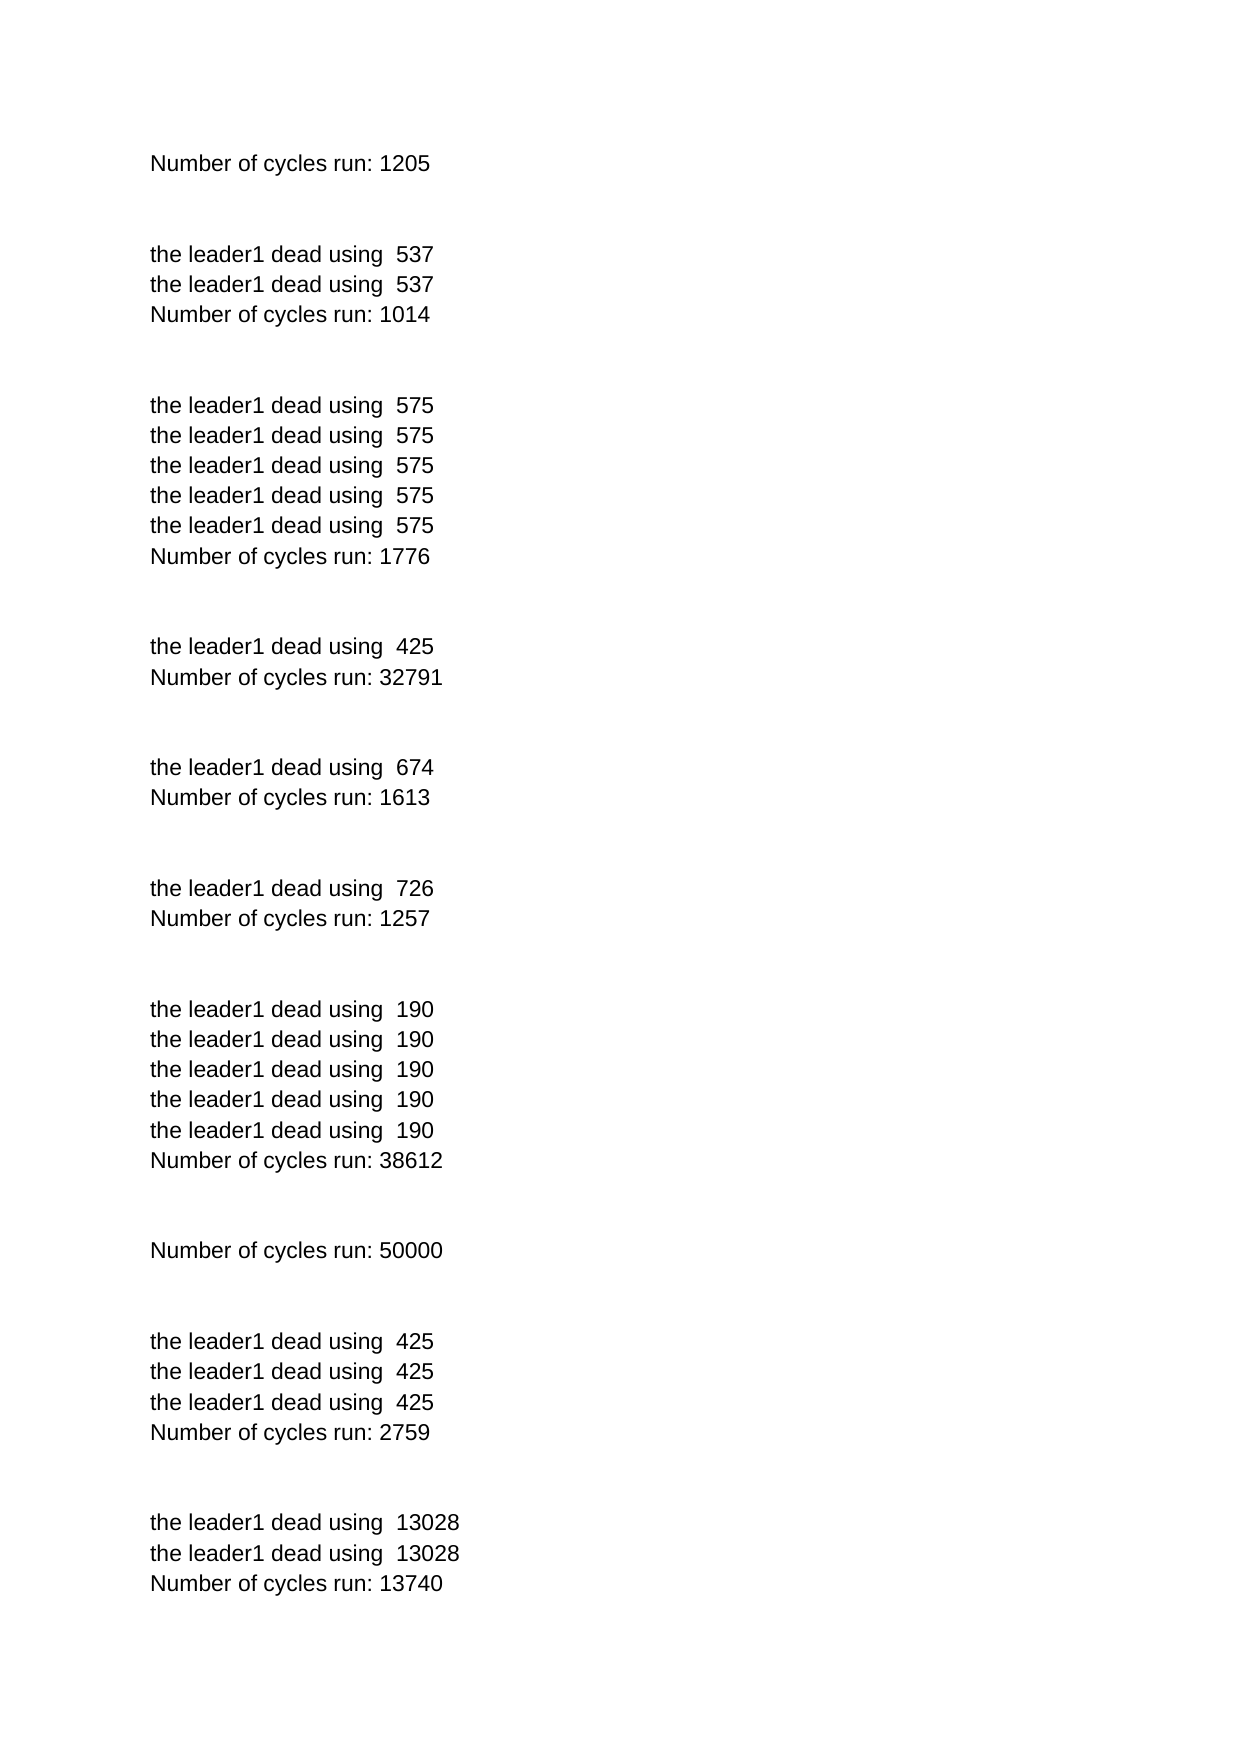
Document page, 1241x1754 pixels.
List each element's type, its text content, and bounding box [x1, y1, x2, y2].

text Number of cycles run: 13740 [150, 1570, 1090, 1596]
text the leader1 dead using 537 [150, 241, 1090, 267]
text the leader1 dead using 575 [150, 512, 1090, 539]
text the leader1 dead using 190 [150, 1086, 1090, 1113]
text the leader1 dead using 726 [150, 875, 1090, 901]
text Number of cycles run: 1776 [150, 543, 1090, 569]
text Number of cycles run: 2759 [150, 1419, 1090, 1445]
text the leader1 dead using 425 [150, 1388, 1090, 1415]
text Number of cycles run: 1014 [150, 301, 1090, 327]
text the leader1 dead using 537 [150, 271, 1090, 297]
text the leader1 dead using 190 [150, 1056, 1090, 1083]
text Number of cycles run: 1613 [150, 784, 1090, 811]
text Number of cycles run: 1257 [150, 905, 1090, 932]
text the leader1 dead using 575 [150, 422, 1090, 448]
text the leader1 dead using 190 [150, 1026, 1090, 1052]
text the leader1 dead using 13028 [150, 1539, 1090, 1566]
text the leader1 dead using 575 [150, 482, 1090, 509]
text the leader1 dead using 425 [150, 1358, 1090, 1385]
text the leader1 dead using 190 [150, 996, 1090, 1022]
text Number of cycles run: 50000 [150, 1237, 1090, 1264]
text Number of cycles run: 32791 [150, 663, 1090, 690]
text the leader1 dead using 575 [150, 452, 1090, 478]
text the leader1 dead using 190 [150, 1117, 1090, 1143]
text the leader1 dead using 13028 [150, 1509, 1090, 1536]
text the leader1 dead using 674 [150, 754, 1090, 781]
text the leader1 dead using 425 [150, 633, 1090, 660]
text the leader1 dead using 575 [150, 392, 1090, 418]
text the leader1 dead using 425 [150, 1328, 1090, 1354]
text Number of cycles run: 1205 [150, 150, 1090, 176]
text Number of cycles run: 38612 [150, 1147, 1090, 1173]
